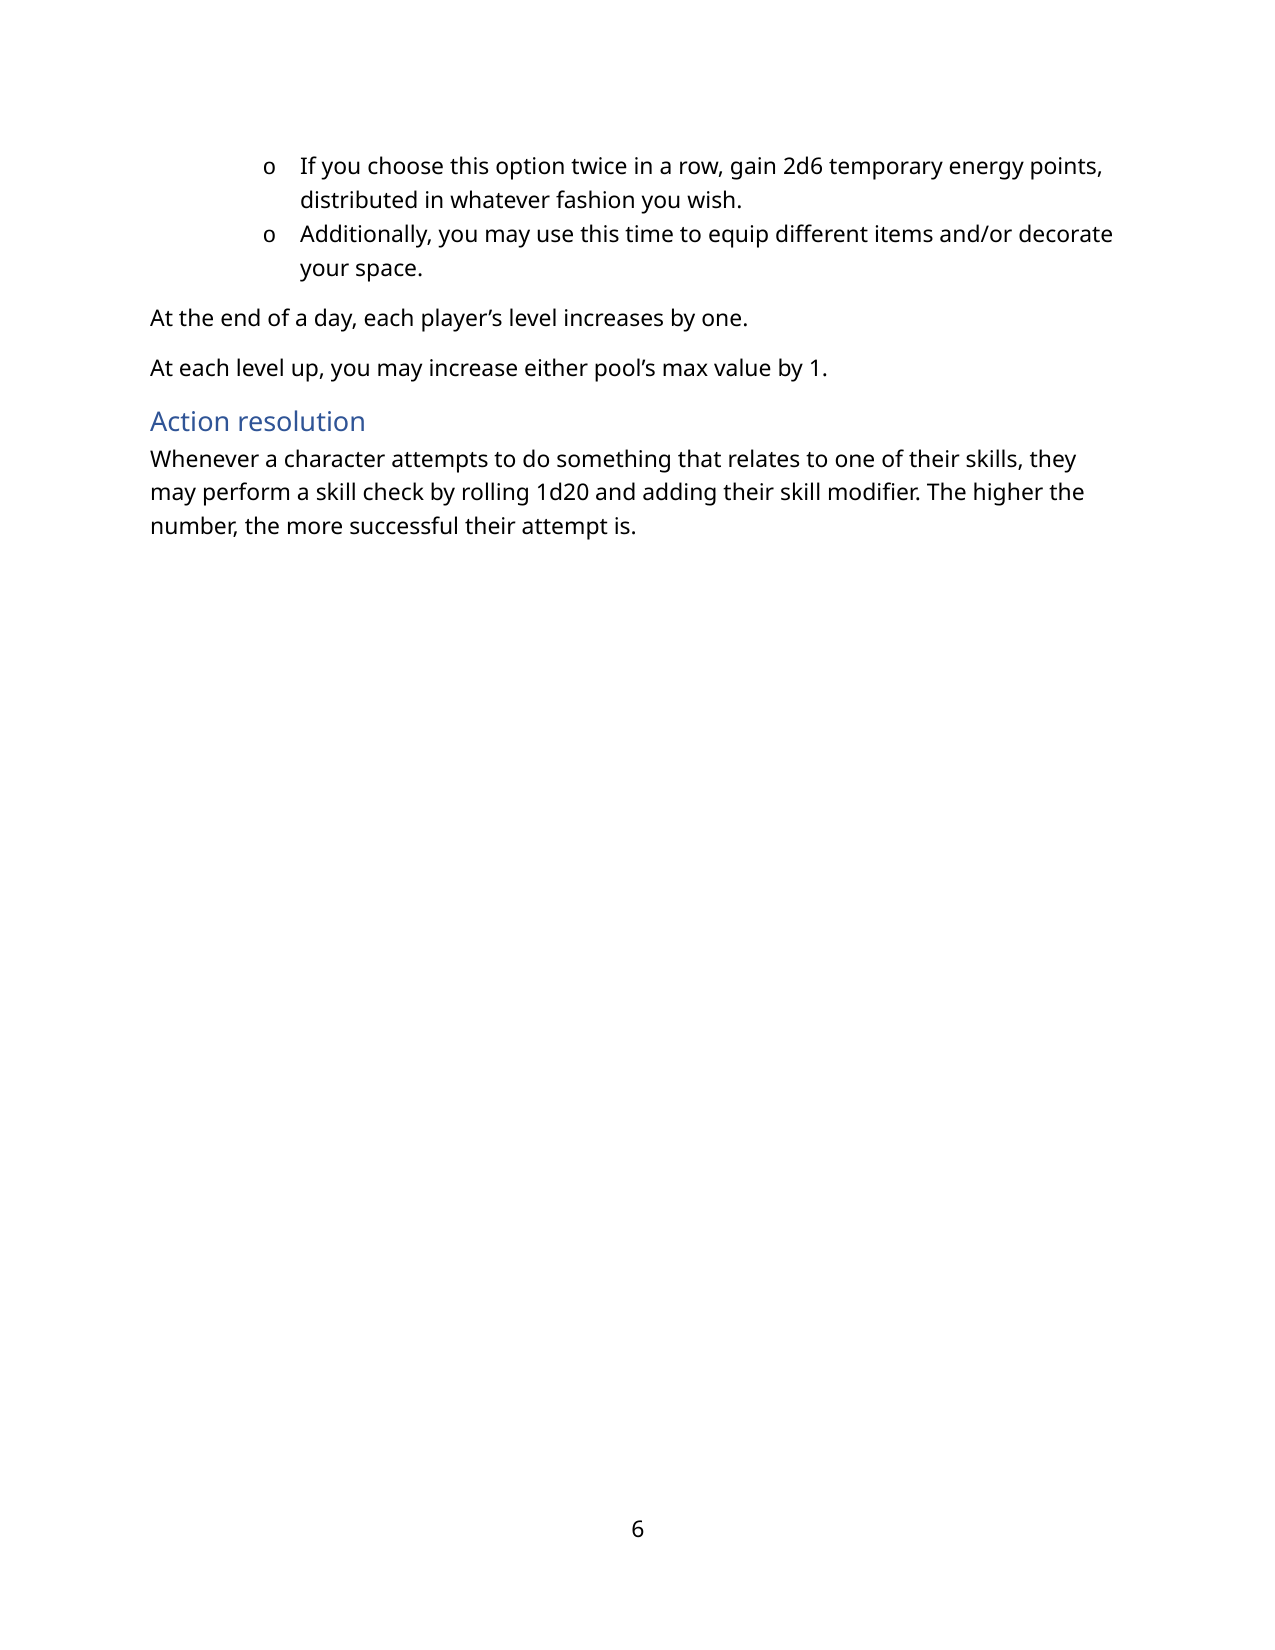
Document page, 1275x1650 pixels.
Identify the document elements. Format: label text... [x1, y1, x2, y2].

subtitle Action resolution [150, 403, 1125, 439]
text At the end of a day, each player’s level increases by one. [150, 302, 1125, 333]
list If you choose this option twice in a row, gain 2d6 temporary energy points, distributed in whatever fashion you wish. [262, 150, 1125, 215]
text At each level up, you may increase either pool’s max value by 1. [150, 352, 1125, 383]
list Additionally, you may use this time to equip different items and/or decorate your space. [262, 218, 1125, 283]
text Whenever a character attempts to do something that relates to one of their skills, they may perform a skill check by rolling 1d20 and adding their skill modifier. The higher the number, the more successful their attempt is. [150, 442, 1125, 541]
